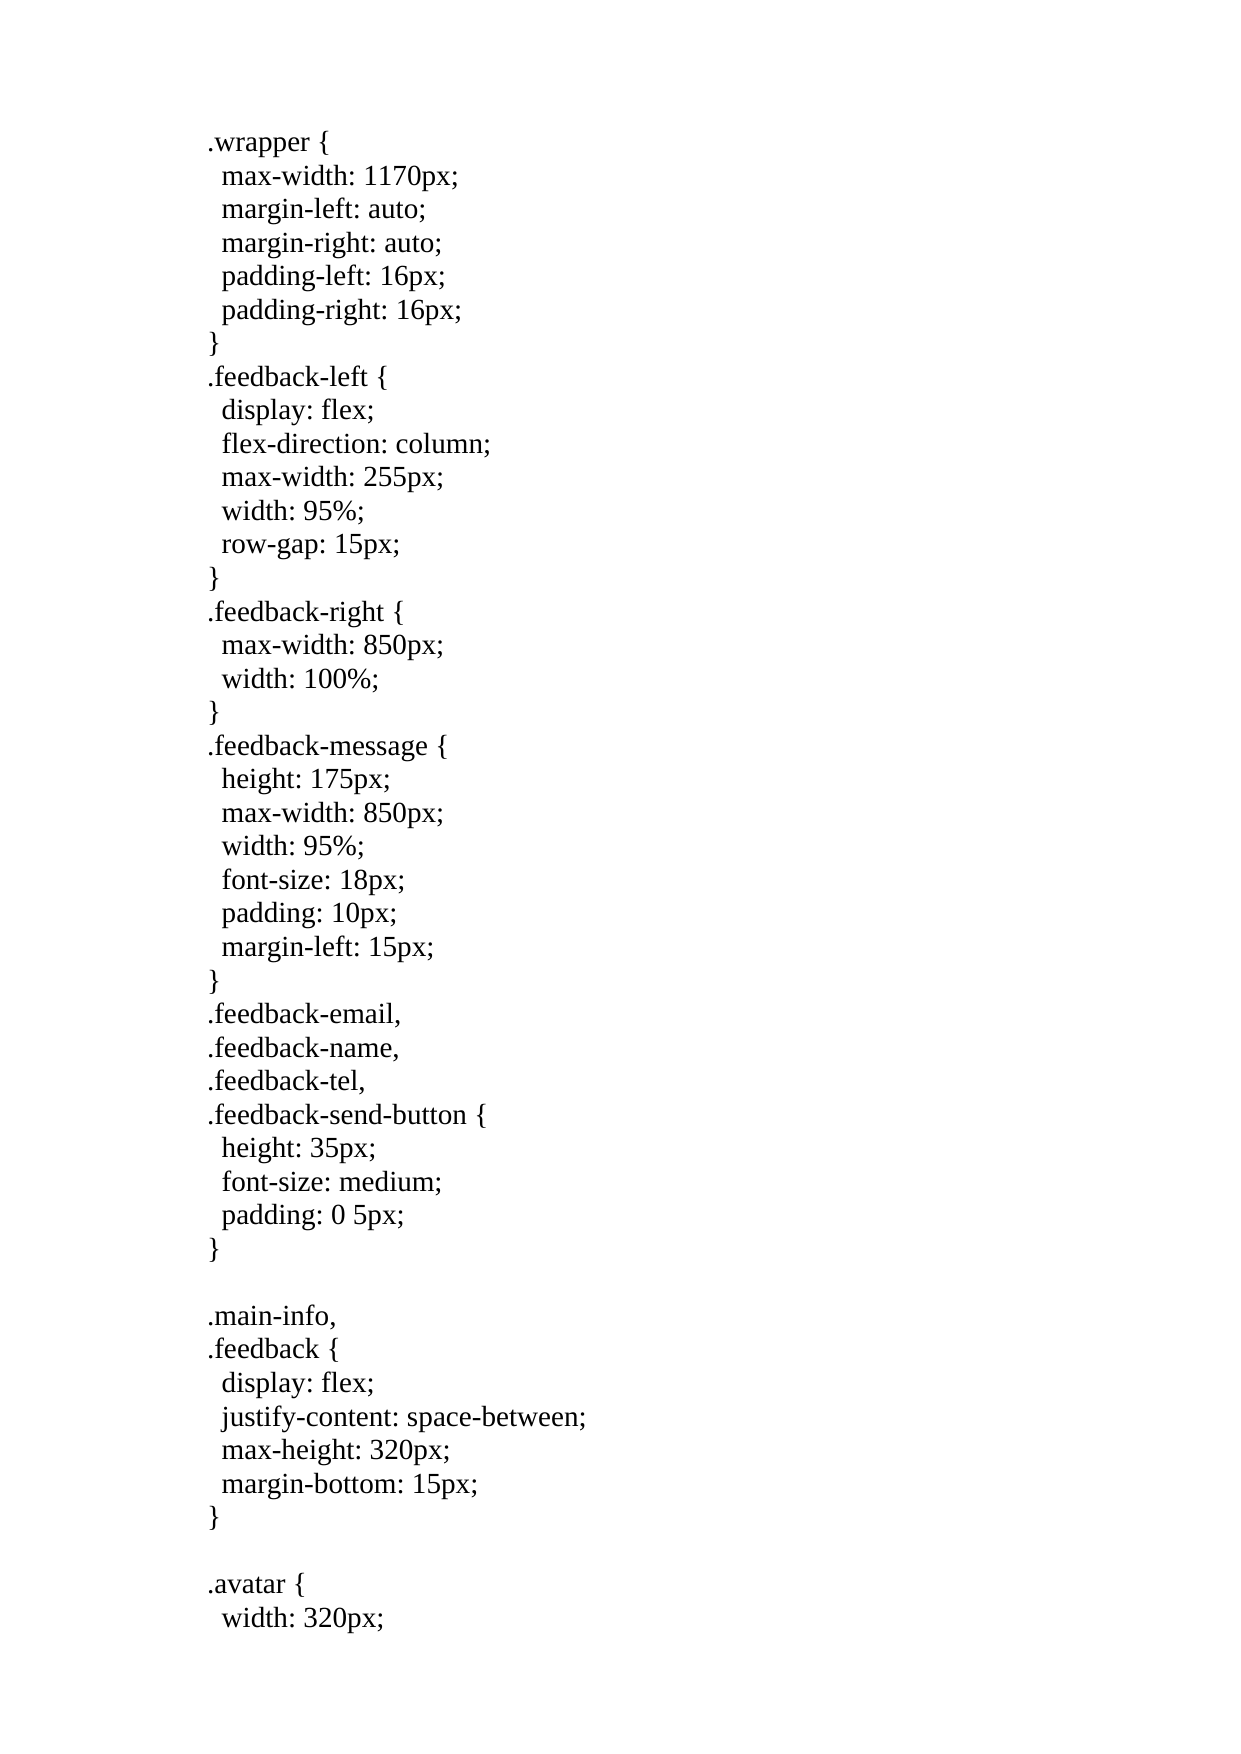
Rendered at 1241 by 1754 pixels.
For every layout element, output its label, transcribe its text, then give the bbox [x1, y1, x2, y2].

text height: 175px; [207, 761, 1181, 795]
text padding-right: 16px; [207, 292, 1181, 325]
text .feedback-send-button { [207, 1097, 1181, 1130]
text } [207, 963, 1181, 996]
text padding: 0 5px; [207, 1197, 1181, 1231]
text margin-left: auto; [207, 191, 1181, 225]
text } [207, 325, 1181, 359]
text max-width: 850px; [207, 627, 1181, 661]
text display: flex; [207, 1365, 1181, 1399]
text .feedback-right { [207, 594, 1181, 627]
text width: 95%; [207, 828, 1181, 862]
text .avatar { [207, 1566, 1181, 1600]
text } [207, 1231, 1181, 1264]
text width: 95%; [207, 493, 1181, 527]
text .feedback-name, [207, 1030, 1181, 1063]
text margin-left: 15px; [207, 929, 1181, 963]
text font-size: 18px; [207, 862, 1181, 896]
text max-height: 320px; [207, 1432, 1181, 1466]
text max-width: 255px; [207, 459, 1181, 493]
text height: 35px; [207, 1130, 1181, 1164]
text max-width: 850px; [207, 795, 1181, 828]
text font-size: medium; [207, 1164, 1181, 1197]
text .feedback { [207, 1332, 1181, 1365]
text margin-bottom: 15px; [207, 1466, 1181, 1499]
text display: flex; [207, 392, 1181, 426]
text .feedback-left { [207, 359, 1181, 392]
text width: 100%; [207, 661, 1181, 694]
text max-width: 1170px; [207, 158, 1181, 191]
text padding: 10px; [207, 896, 1181, 929]
text .wrapper { [207, 124, 1181, 158]
text flex-direction: column; [207, 426, 1181, 459]
text } [207, 694, 1181, 728]
text width: 320px; [207, 1600, 1181, 1633]
text } [207, 560, 1181, 594]
text .main-info, [207, 1298, 1181, 1332]
text margin-right: auto; [207, 225, 1181, 258]
text padding-left: 16px; [207, 258, 1181, 292]
text } [207, 1499, 1181, 1533]
text .feedback-message { [207, 728, 1181, 761]
text .feedback-email, [207, 996, 1181, 1030]
text .feedback-tel, [207, 1063, 1181, 1097]
text justify-content: space-between; [207, 1399, 1181, 1432]
text row-gap: 15px; [207, 527, 1181, 560]
